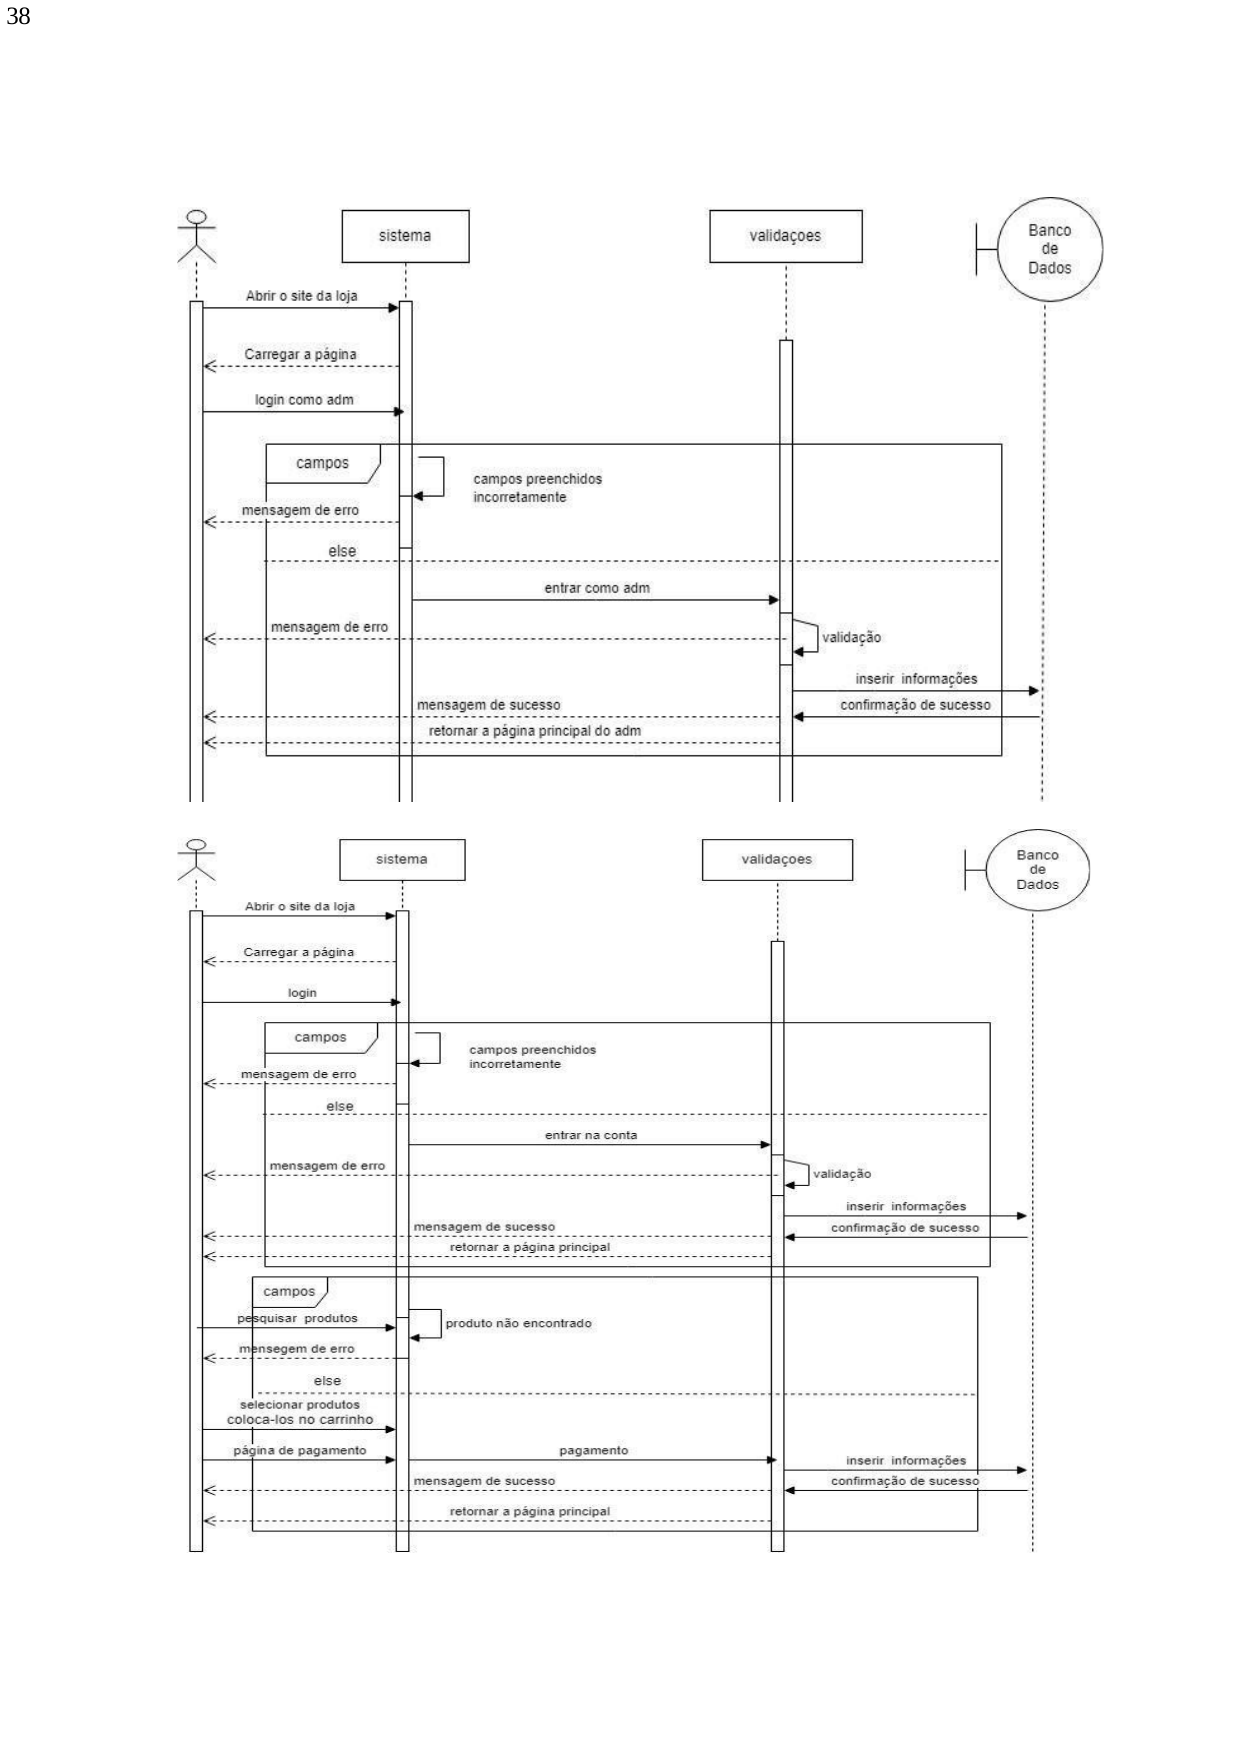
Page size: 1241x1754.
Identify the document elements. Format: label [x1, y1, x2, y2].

picture [177, 829, 1091, 1553]
picture [177, 197, 1104, 802]
